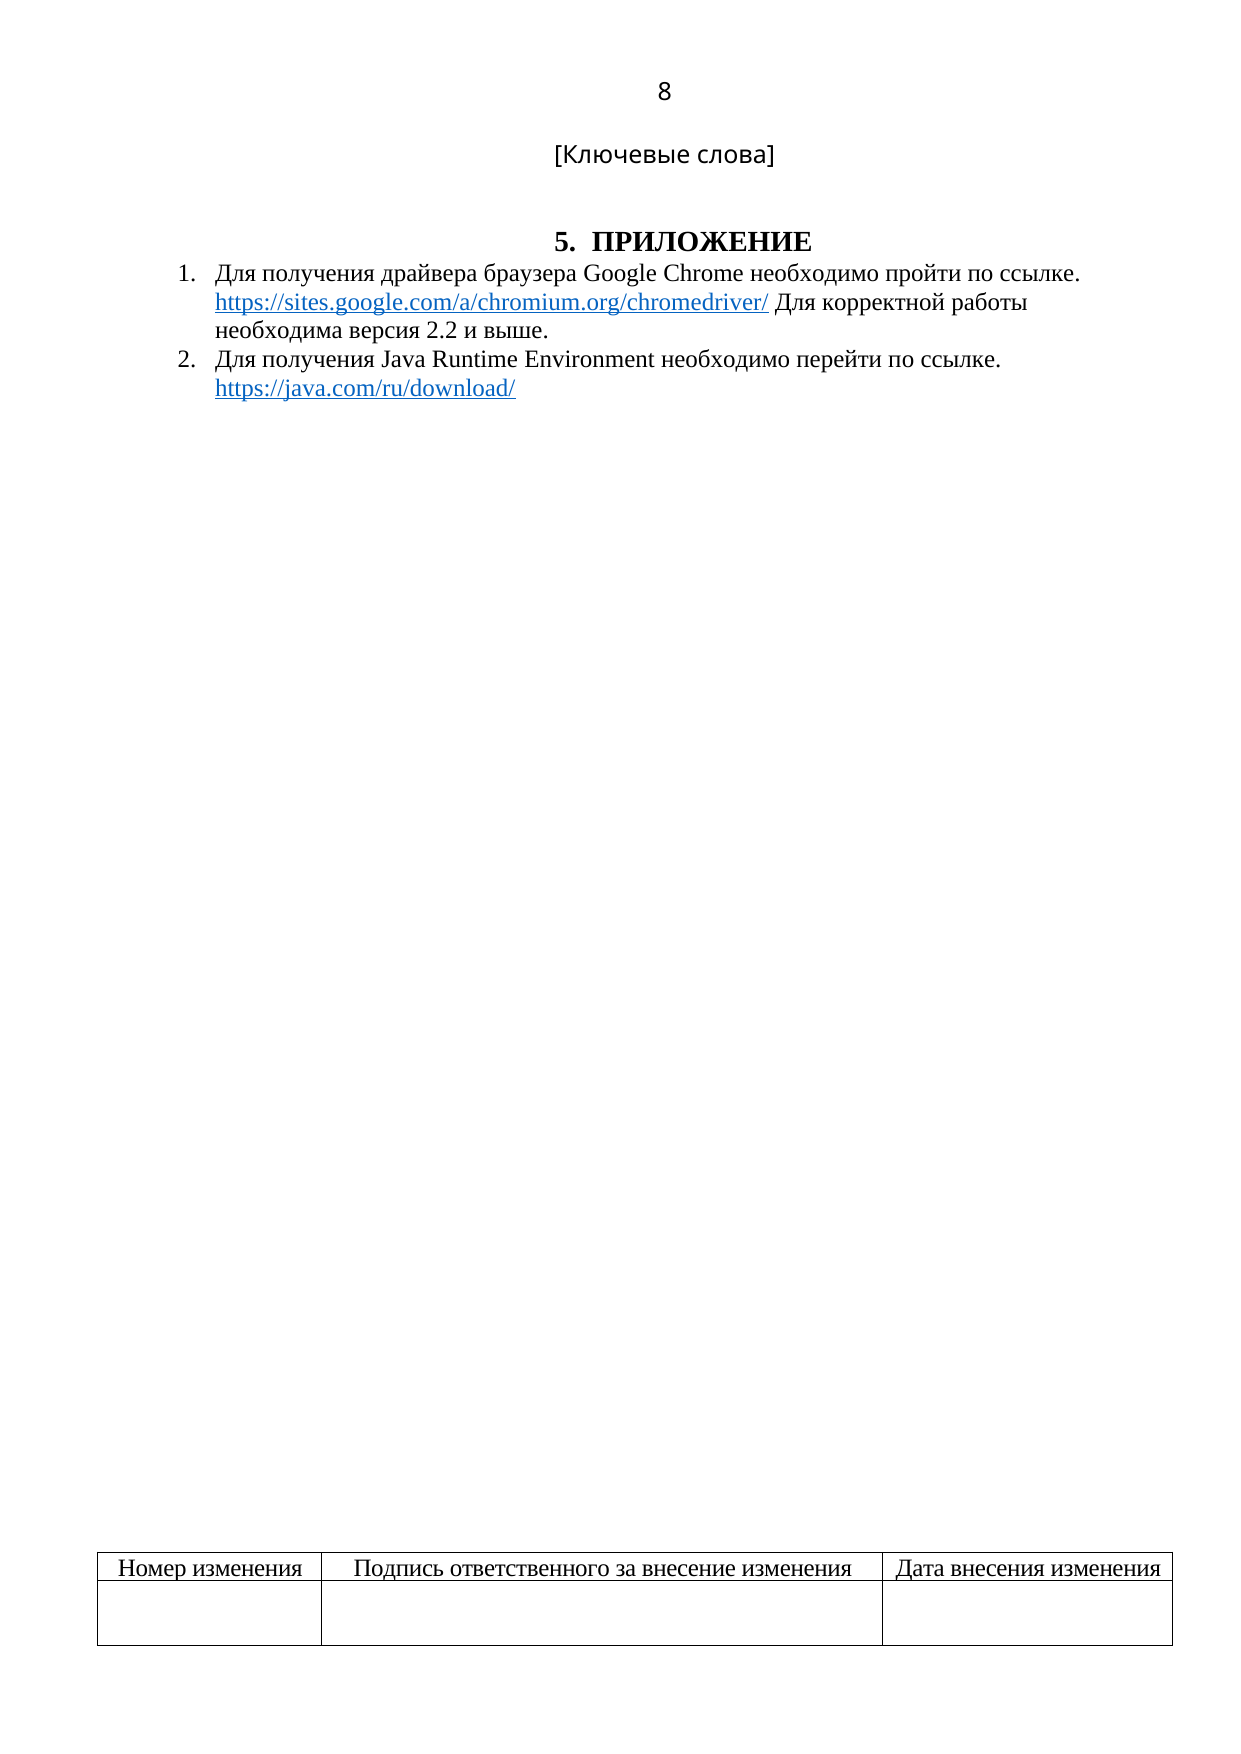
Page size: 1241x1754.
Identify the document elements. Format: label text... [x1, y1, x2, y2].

list Для получения драйвера браузера Google Chrome необходимо пройти по ссылке. https://sites.google.com/a/chromium.org/chromedriver/ Для корректной работы необходима версия 2.2 и выше. [177, 258, 1152, 344]
list Для получения Java Runtime Environment необходимо перейти по ссылке. https://java.com/ru/download/ [177, 344, 1152, 402]
subtitle ПРИЛОЖЕНИЕ [215, 224, 1152, 258]
